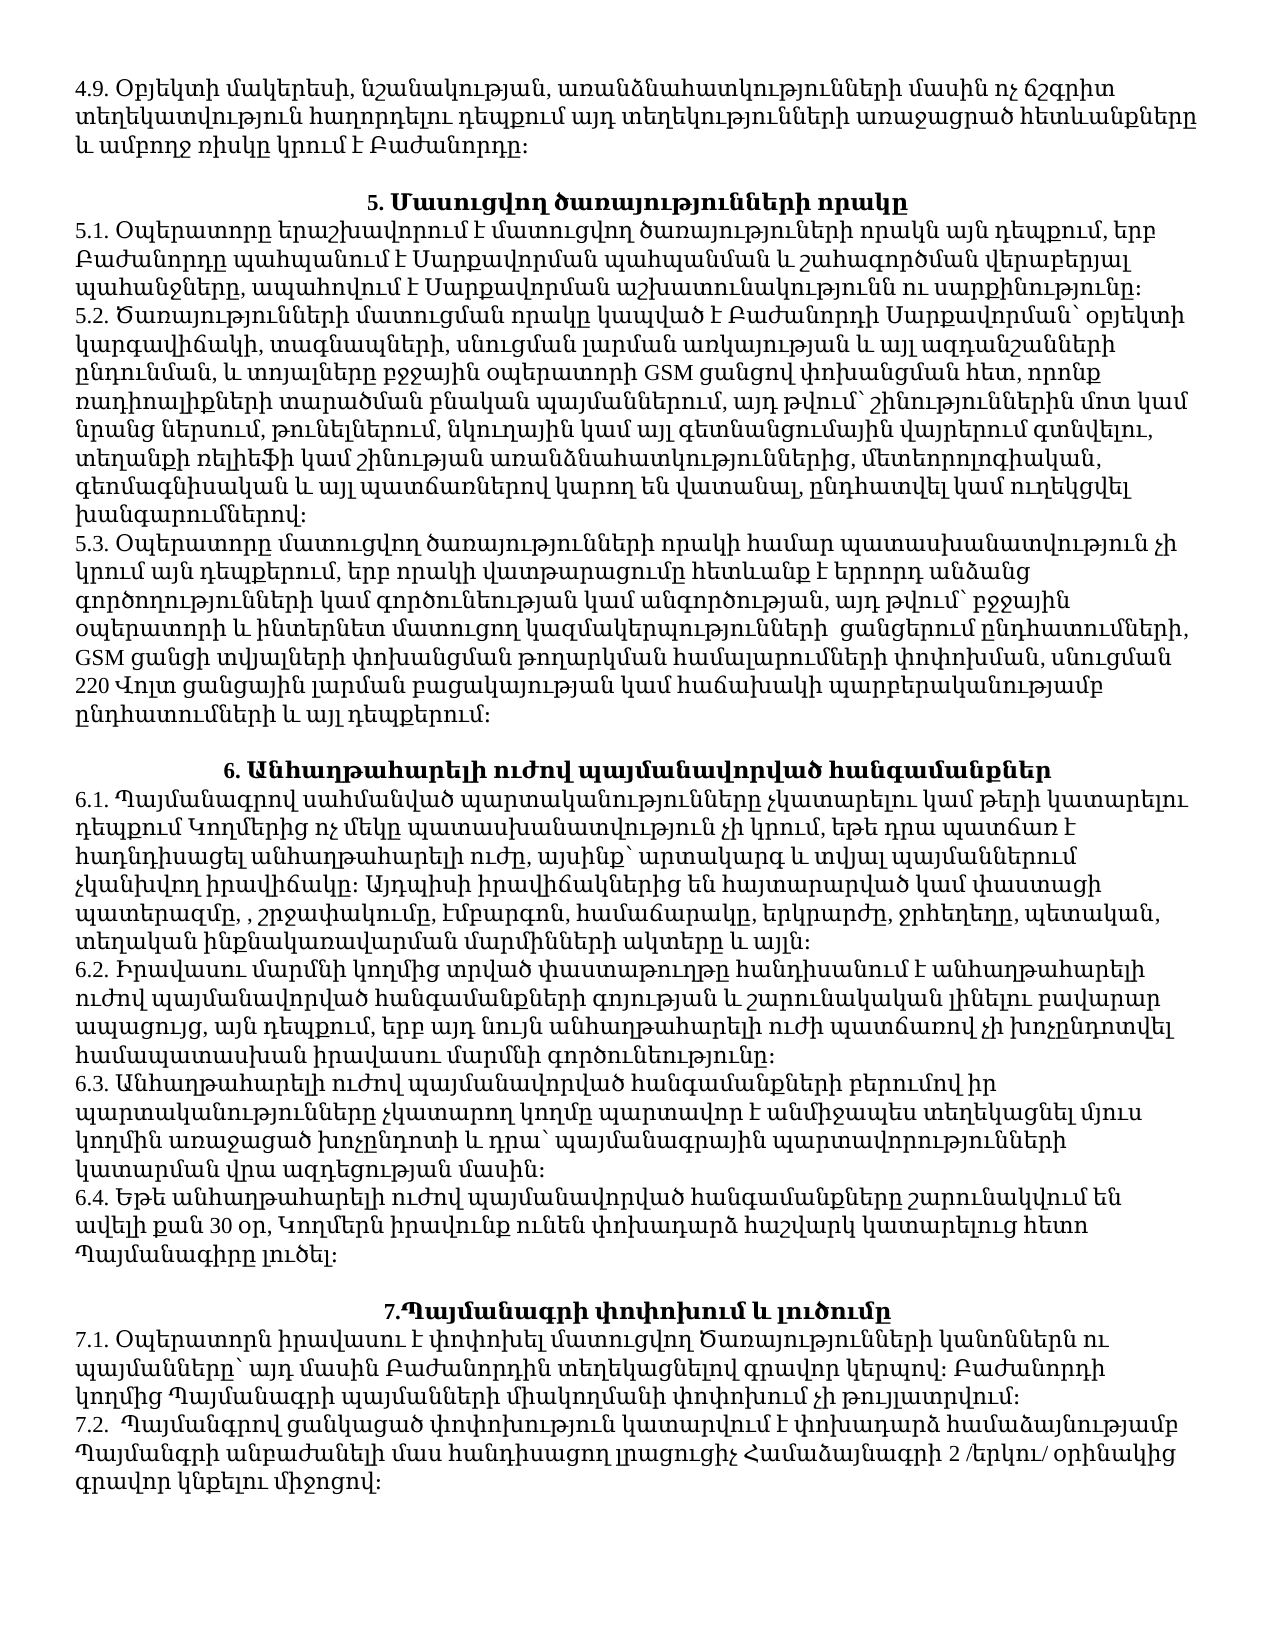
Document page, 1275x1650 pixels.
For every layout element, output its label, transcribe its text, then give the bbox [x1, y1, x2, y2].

text 6.1. Պայմանագրով սահմանված պարտականությունները չկատարելու կամ թերի կատարելու դեպքում Կողմերից ոչ մեկը պատասխանատվություն չի կրում, եթե դրա պատճառ է հադնդիսացել անհաղթահարելի ուժը, այսինք՝ արտակարգ և տվյալ պայմաններում չկանխվող իրավիճակը։ Այդպիսի իրավիճակներից են հայտարարված կամ փաստացի պատերազմը, , շրջափակումը, էմբարգոն, համաճարակը, երկրարժը, ջրհեղեղը, պետական, տեղական ինքնակառավարման մարմինների ակտերը և այլն։ [75, 786, 1200, 954]
text 6. Անհաղթահարելի ուժով պայմանավորված հանգամանքներ [75, 757, 1200, 784]
text 7.1. Օպերատորն իրավասու է փոփոխել մատուցվող Ծառայությունների կանոններն ու պայմանները՝ այդ մասին Բաժանորդին տեղեկացնելով գրավոր կերպով։ Բաժանորդի կողմից Պայմանագրի պայմանների միակողմանի փոփոխում չի թույլատրվում։ [75, 1326, 1200, 1409]
text 6.4. Եթե անհաղթահարելի ուժով պայմանավորված հանգամանքները շարունակվում են ավելի քան 30 օր, Կողմերն իրավունք ունեն փոխադարձ հաշվարկ կատարելուց հետո Պայմանագիրը լուծել։ [75, 1184, 1200, 1267]
text 5.2. Ծառայությունների մատուցման որակը կապված է Բաժանորդի Սարքավորման՝ օբյեկտի կարգավիճակի, տագնապների, սնուցման լարման առկայության և այլ ազդանշանների ընդունման, և տոյալները բջջային օպերատորի GSM ցանցով փոխանցման հետ, որոնք ռադիոալիքների տարածման բնական պայմաններում, այդ թվում՝ շինություններին մոտ կամ նրանց ներսում, թունելներում, նկուղային կամ այլ գետնանցումային վայրերում գտնվելու, տեղանքի ռելիեֆի կամ շինության առանձնահատկություններից, մետեորոլոգիական, գեոմագնիսական և այլ պատճառներով կարող են վատանալ, ընդհատվել կամ ուղեկցվել խանգարումներով։ [75, 302, 1200, 528]
text 5. Մասուցվող ծառայությունների որակը [75, 189, 1200, 215]
text 6.2. Իրավասու մարմնի կողմից տրված փաստաթուղթը հանդիսանում է անհաղթահարելի ուժով պայմանավորված հանգամանքների գոյության և շարունակական լինելու բավարար ապացույց, այն դեպքում, երբ այդ նույն անհաղթահարելի ուժի պատճառով չի խոչընդոտվել համապատասխան իրավասու մարմնի գործունեությունը։ [75, 957, 1200, 1068]
text 4.9. Օբյեկտի մակերեսի, նշանակության, առանձնահատկությունների մասին ոչ ճշգրիտ տեղեկատվություն հաղորդելու դեպքում այդ տեղեկությունների առաջացրած հետևանքները և ամբողջ ռիսկը կրում է Բաժանորդը։ [75, 75, 1200, 158]
text 7.2. Պայմանգրով ցանկացած փոփոխություն կատարվում է փոխադարձ համաձայնությամբ Պայմանգրի անբաժանելի մաս հանդիսացող լրացուցիչ Համաձայնագրի 2 /երկու/ օրինակից գրավոր կնքելու միջոցով։ [75, 1412, 1200, 1495]
text 6.3. Անհաղթահարելի ուժով պայմանավորված հանգամանքների բերումով իր պարտականությունները չկատարող կողմը պարտավոր է անմիջապես տեղեկացնել մյուս կողմին առաջացած խոչընդոտի և դրա՝ պայմանագրային պարտավորությունների կատարման վրա ազդեցության մասին։ [75, 1070, 1200, 1182]
text 7.Պայմանագրի փոփոխում և լուծումը [75, 1298, 1200, 1324]
text 5.3. Օպերատորը մատուցվող ծառայությունների որակի համար պատասխանատվություն չի կրում այն դեպքերում, երբ որակի վատթարացումը հետևանք է երրորդ անձանց գործողությունների կամ գործունեության կամ անգործության, այդ թվում՝ բջջային օպերատորի և ինտերնետ մատուցող կազմակերպությունների ցանցերում ընդհատումների, GSM ցանցի տվյալների փոխանցման թողարկման համալարումների փոփոխման, սնուցման 220 Վոլտ ցանցային լարման բացակայության կամ հաճախակի պարբերականությամբ ընդհատումների և այլ դեպքերում։ [75, 530, 1200, 727]
